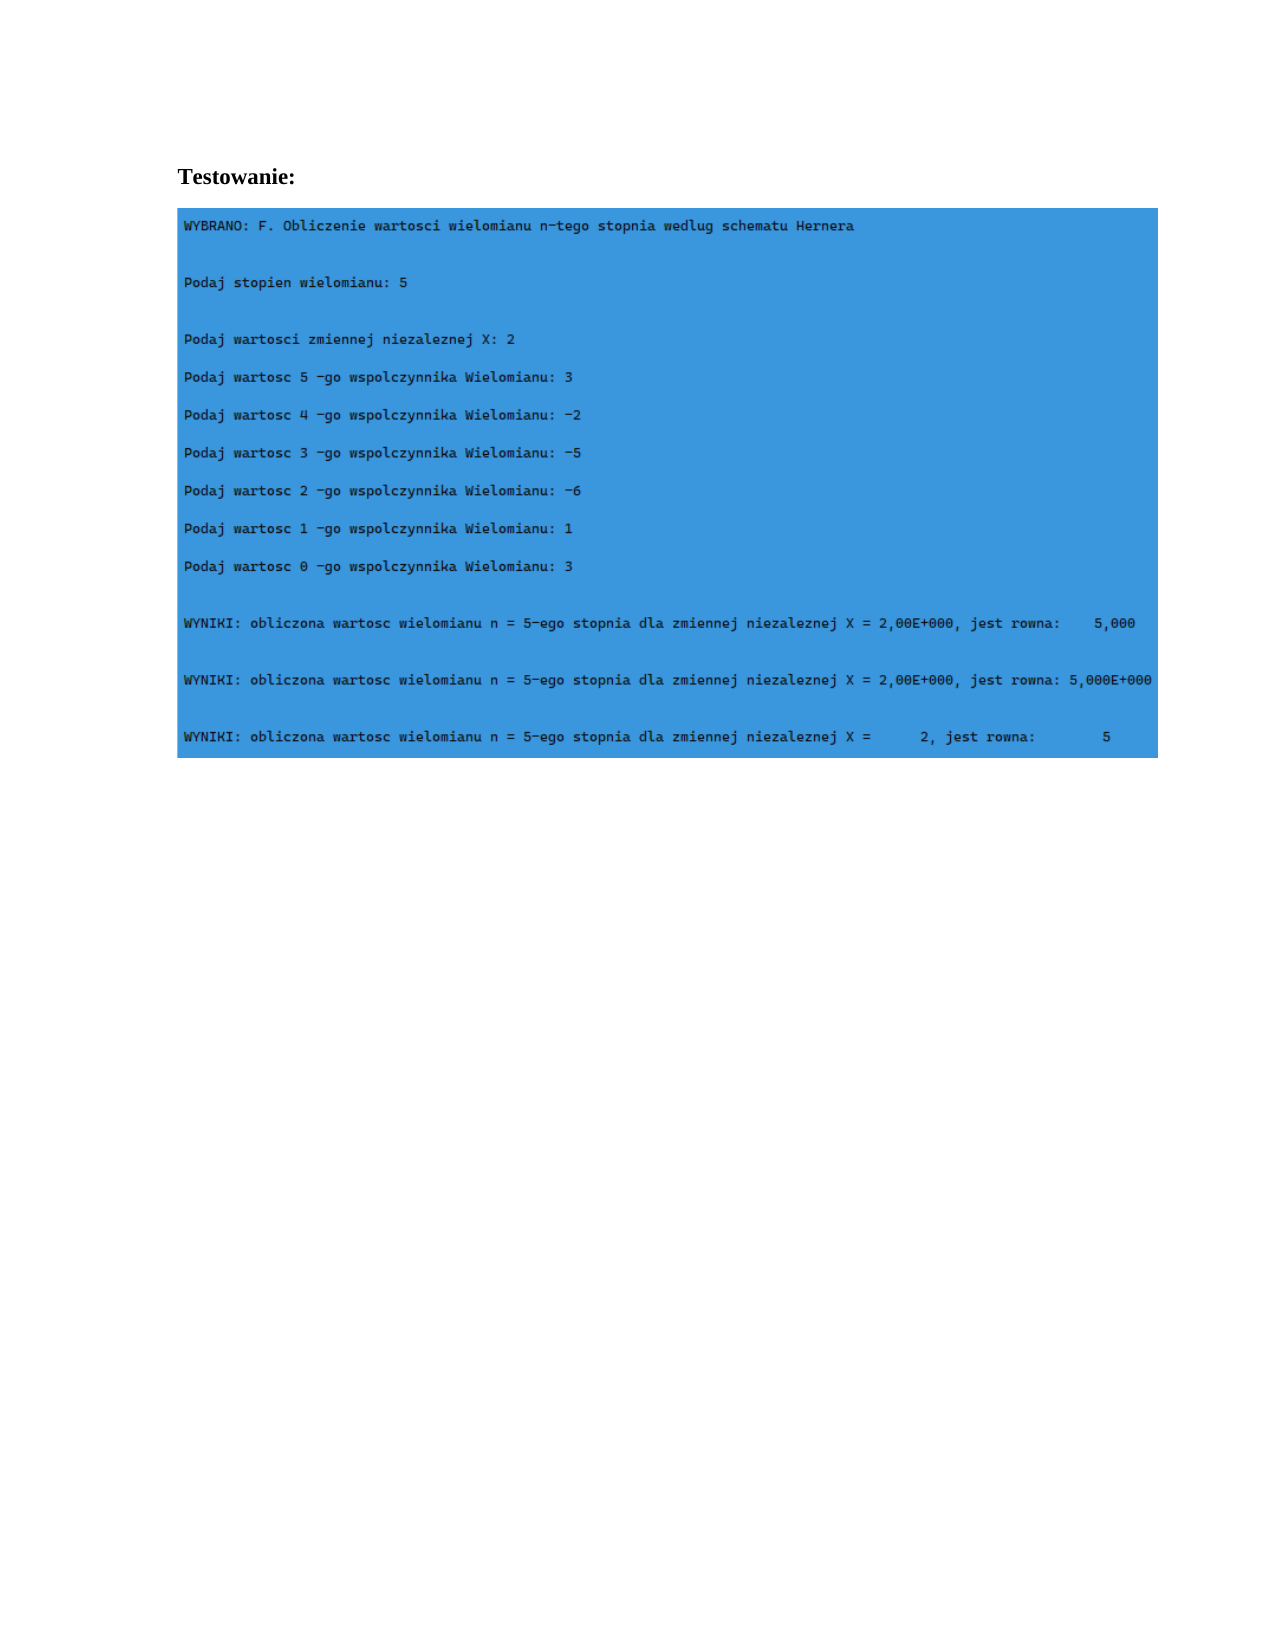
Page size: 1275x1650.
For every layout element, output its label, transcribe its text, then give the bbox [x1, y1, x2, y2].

picture [177, 208, 1158, 758]
text Testowanie: [177, 163, 1186, 189]
